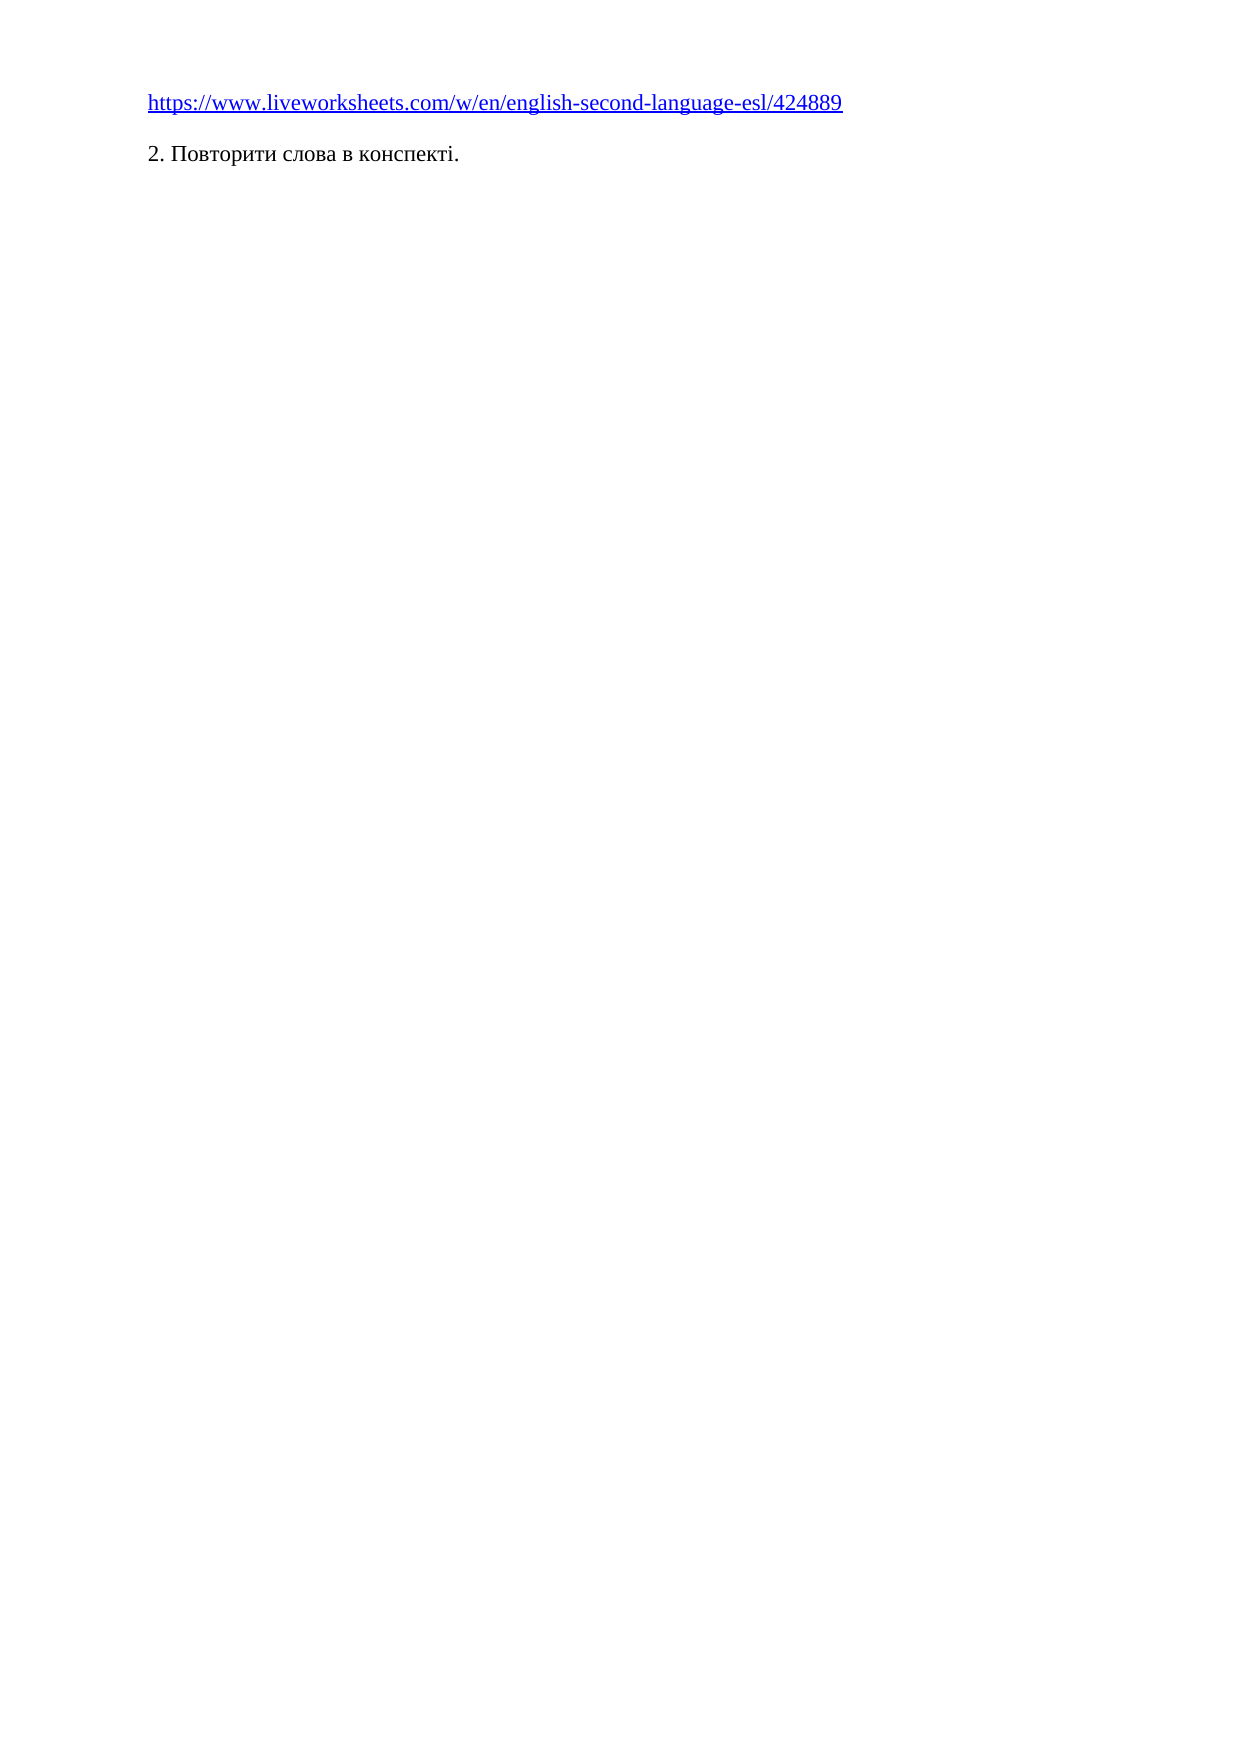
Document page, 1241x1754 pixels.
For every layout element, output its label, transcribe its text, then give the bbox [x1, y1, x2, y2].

text https://www.liveworksheets.com/w/en/english-second-language-esl/424889 [148, 88, 1152, 115]
text 2. Повторити слова в конспекті. [148, 139, 1152, 166]
